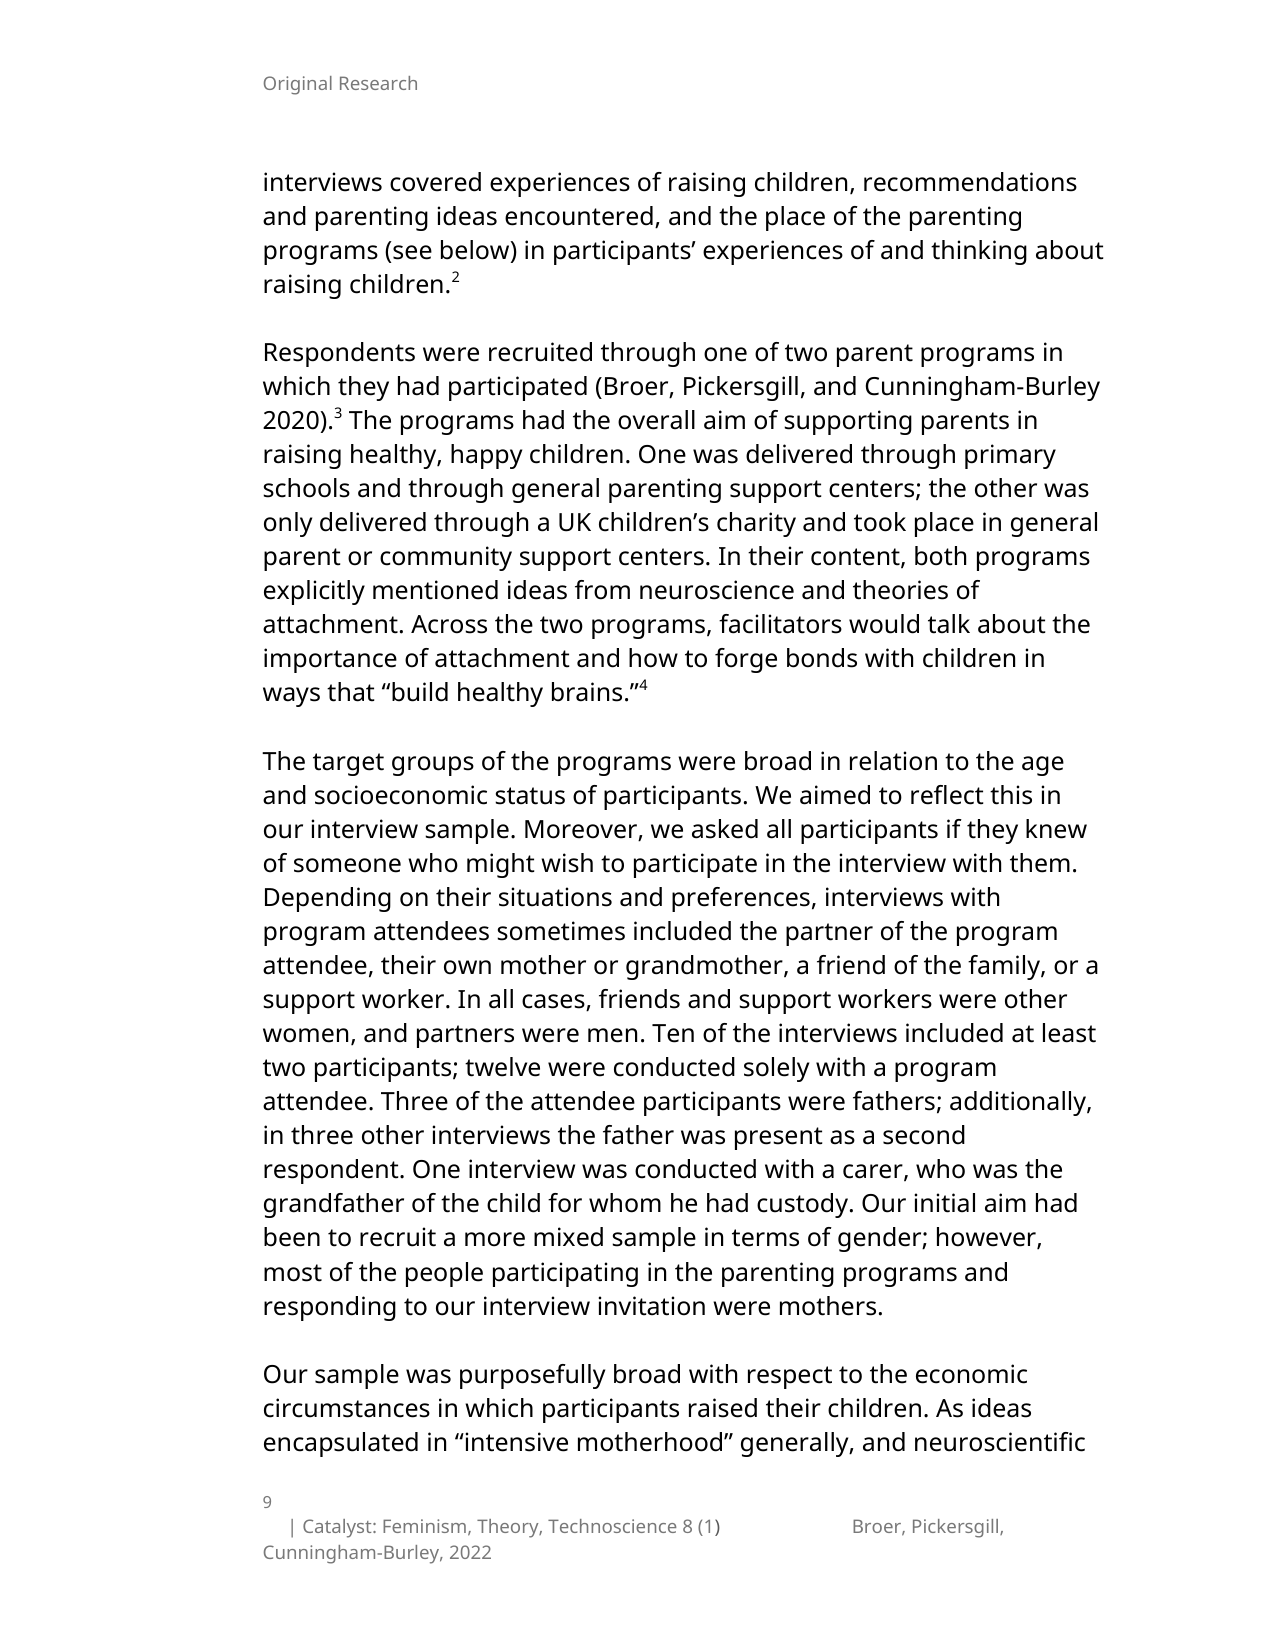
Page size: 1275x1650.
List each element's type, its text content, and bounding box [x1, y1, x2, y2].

text The target groups of the programs were broad in relation to the age and socioeconomic status of participants. We aimed to reflect this in our interview sample. Moreover, we asked all participants if they knew of someone who might wish to participate in the interview with them. Depending on their situations and preferences, interviews with program attendees sometimes included the partner of the program attendee, their own mother or grandmother, a friend of the family, or a support worker. In all cases, friends and support workers were other women, and partners were men. Ten of the interviews included at least two participants; twelve were conducted solely with a program attendee. Three of the attendee participants were fathers; additionally, in three other interviews the father was present as a second respondent. One interview was conducted with a carer, who was the grandfather of the child for whom he had custody. Our initial aim had been to recruit a more mixed sample in terms of gender; however, most of the people participating in the parenting programs and responding to our interview invitation were mothers. [262, 743, 1106, 1322]
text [262, 1356, 1106, 1458]
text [262, 164, 1106, 300]
text Respondents were recruited through one of two parent programs in which they had participated (Broer, Pickersgill, and Cunningham-Burley 2020).3 The programs had the overall aim of supporting parents in raising healthy, happy children. One was delivered through primary schools and through general parenting support centers; the other was only delivered through a UK children’s charity and took place in general parent or community support centers. In their content, both programs explicitly mentioned ideas from neuroscience and theories of attachment. Across the two programs, facilitators would talk about the importance of attachment and how to forge bonds with children in ways that “build healthy brains.”4 [262, 334, 1106, 709]
